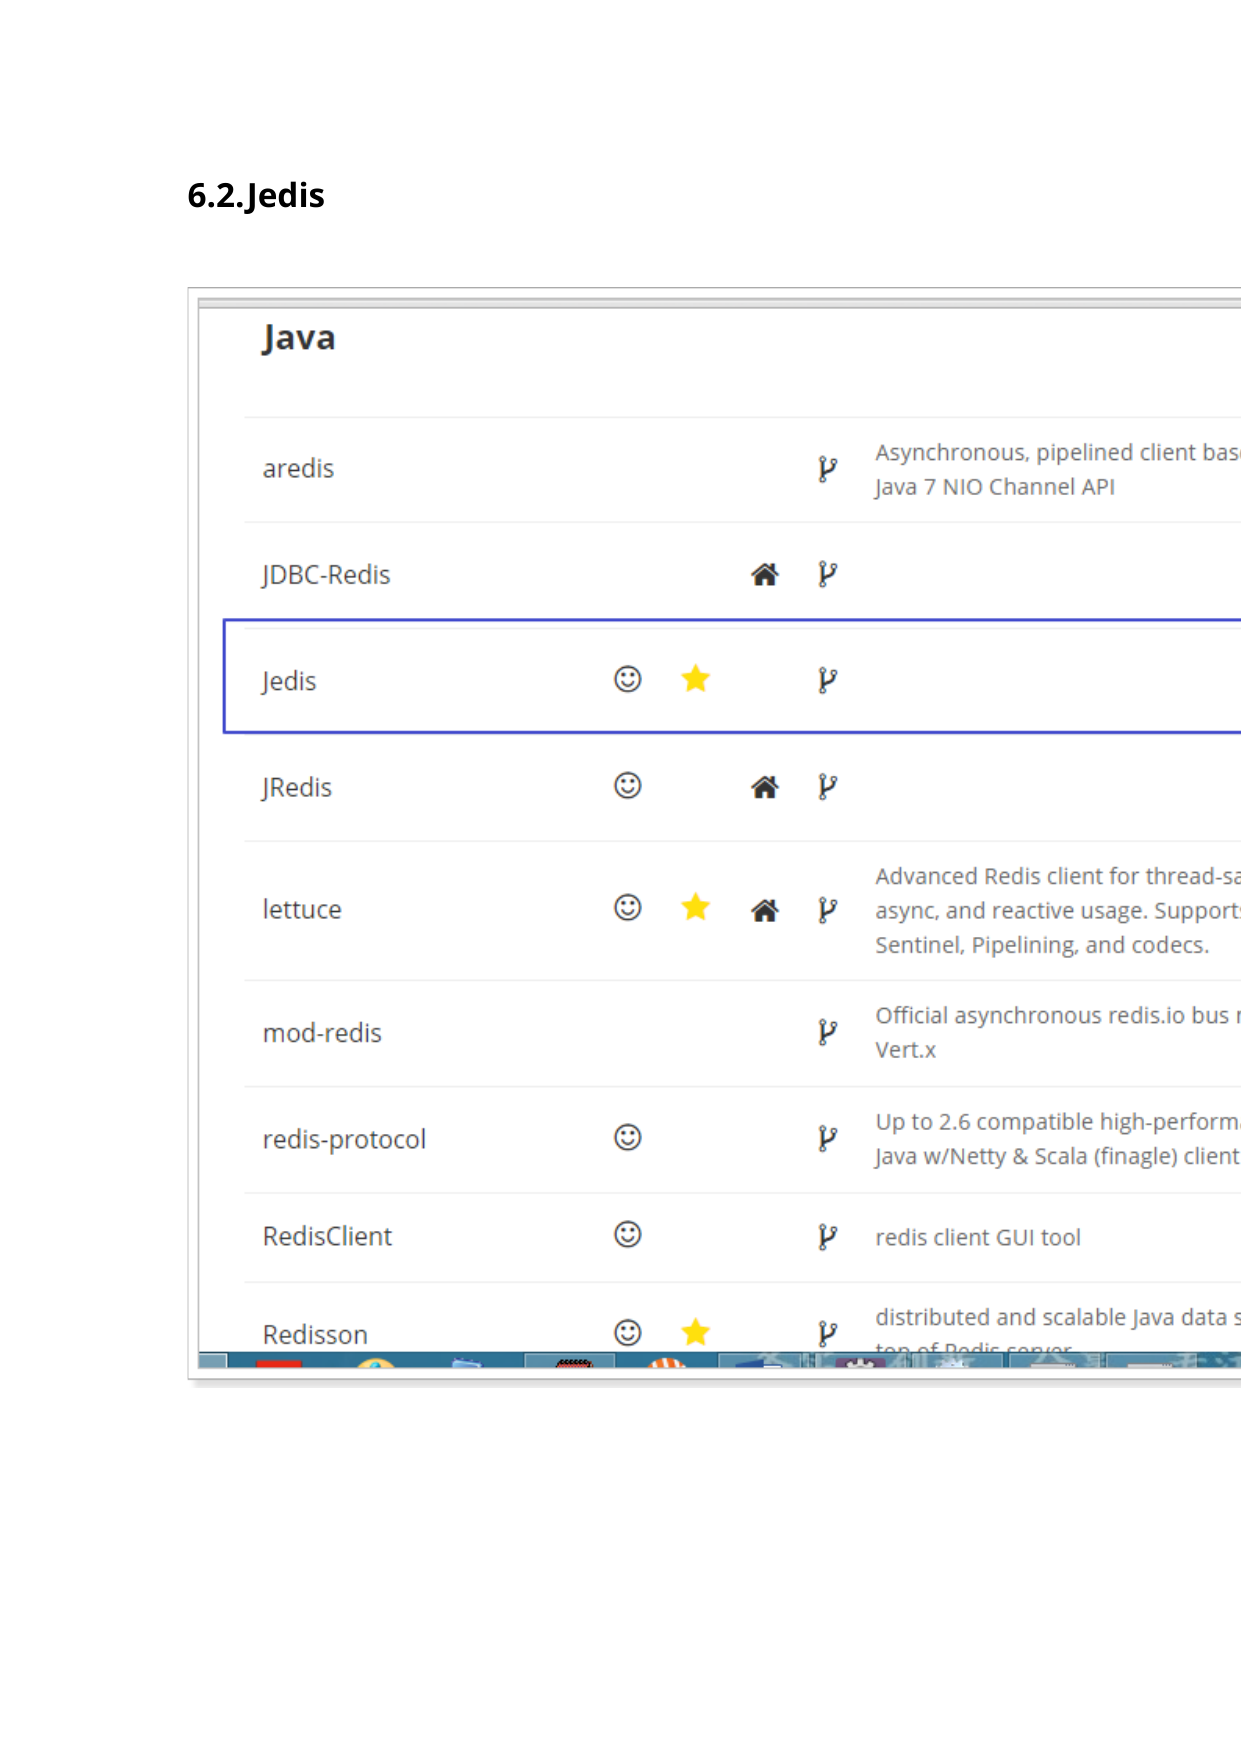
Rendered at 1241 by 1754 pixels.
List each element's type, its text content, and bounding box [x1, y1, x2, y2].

subtitle Jedis [187, 162, 1053, 227]
picture [187, 287, 1241, 1388]
